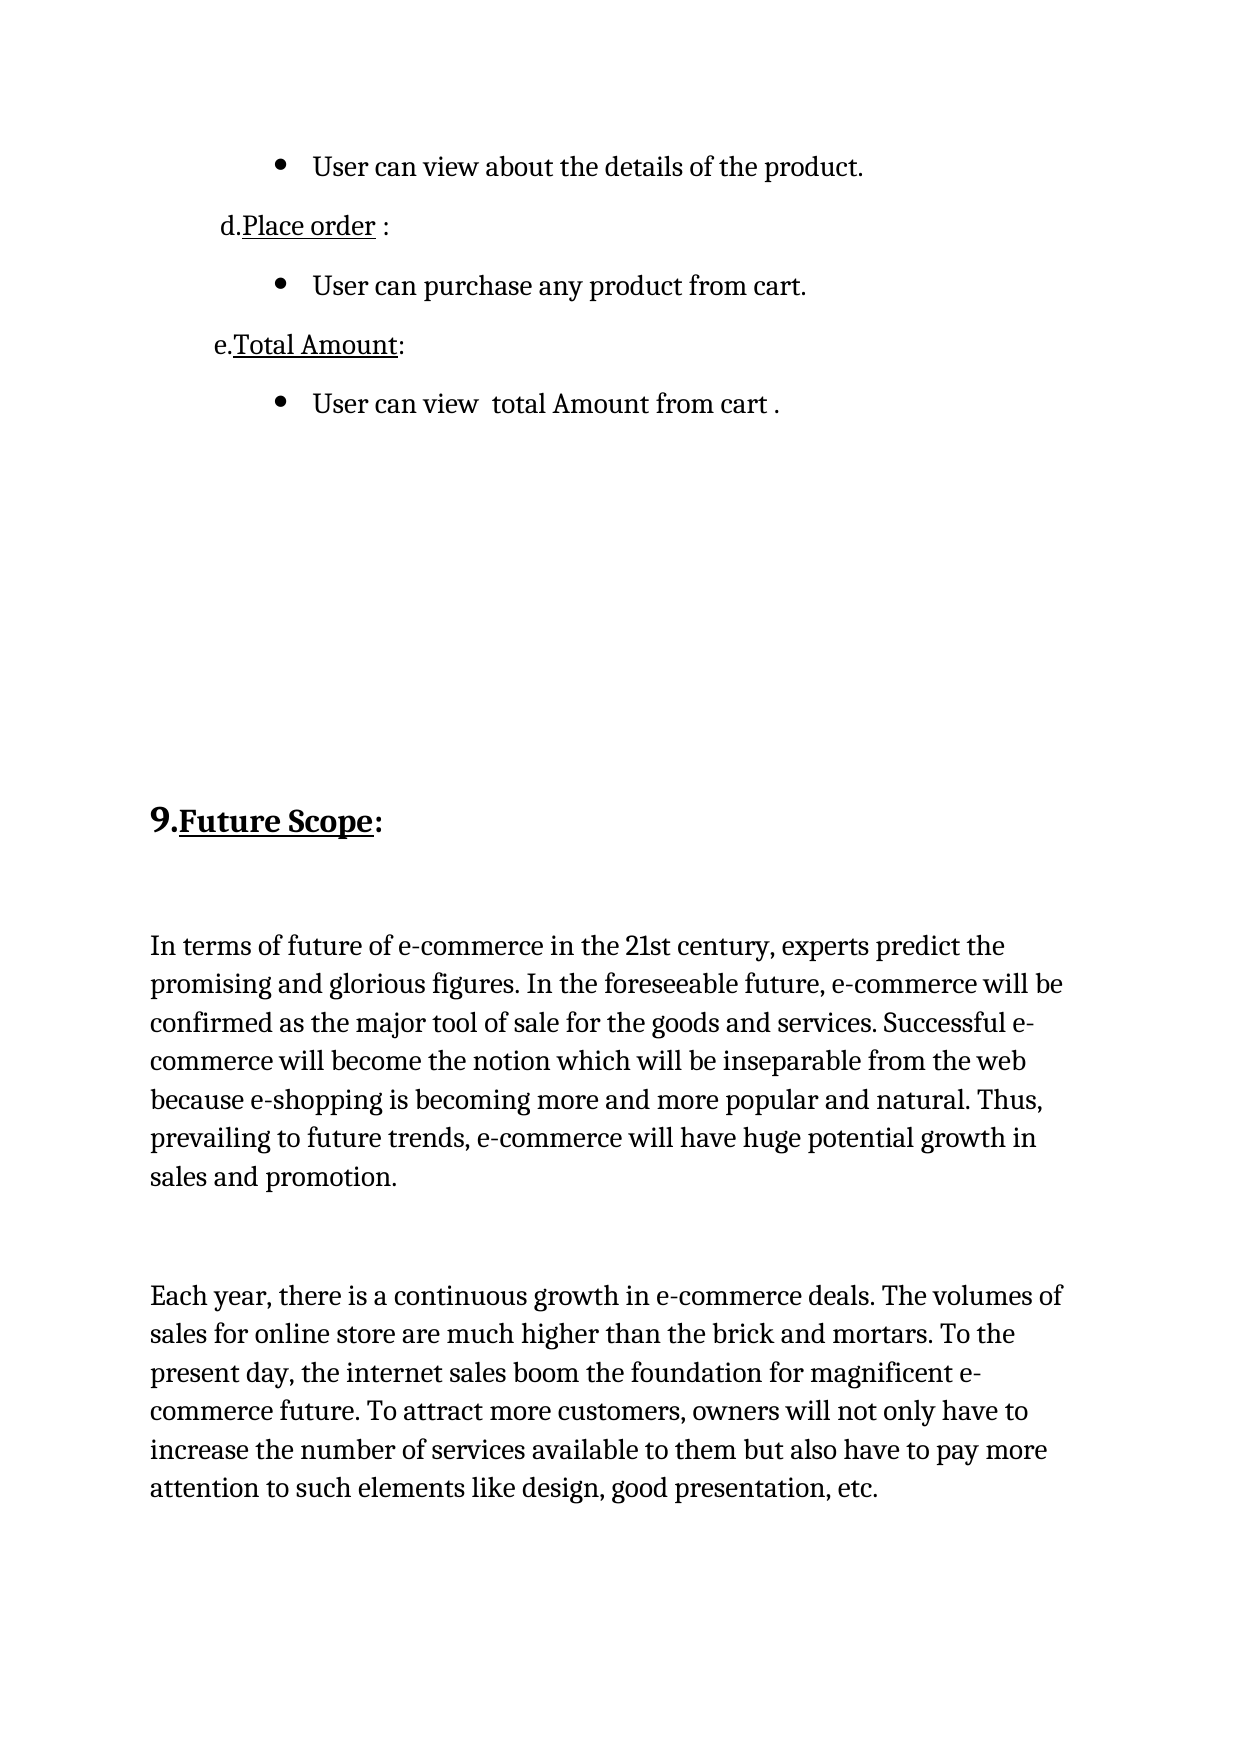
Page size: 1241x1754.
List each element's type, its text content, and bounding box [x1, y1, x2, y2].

list User can view total Amount from cart . [275, 387, 1090, 421]
text Each year, there is a continuous growth in e-commerce deals. The volumes of sales for online store are much higher than the brick and mortars. To the present day, the internet sales boom the foundation for magnificent e-commerce future. To attract more customers, owners will not only have to increase the number of services available to them but also have to pay more attention to such elements like design, good presentation, etc. [150, 1279, 1090, 1505]
list User can view about the details of the product. [275, 150, 1090, 183]
text e.Total Amount: [150, 328, 1090, 362]
text 9.Future Scope: [150, 799, 1090, 842]
text d.Place order : [150, 209, 1090, 243]
list User can purchase any product from cart. [275, 269, 1090, 302]
text In terms of future of e-commerce in the 21st century, experts predict the promising and glorious figures. In the foreseeable future, e-commerce will be confirmed as the major tool of sale for the goods and services. Successful e-commerce will become the notion which will be inseparable from the web because e-shopping is becoming more and more popular and natural. Thus, prevailing to future trends, e-commerce will have huge potential growth in sales and promotion. [150, 929, 1090, 1193]
